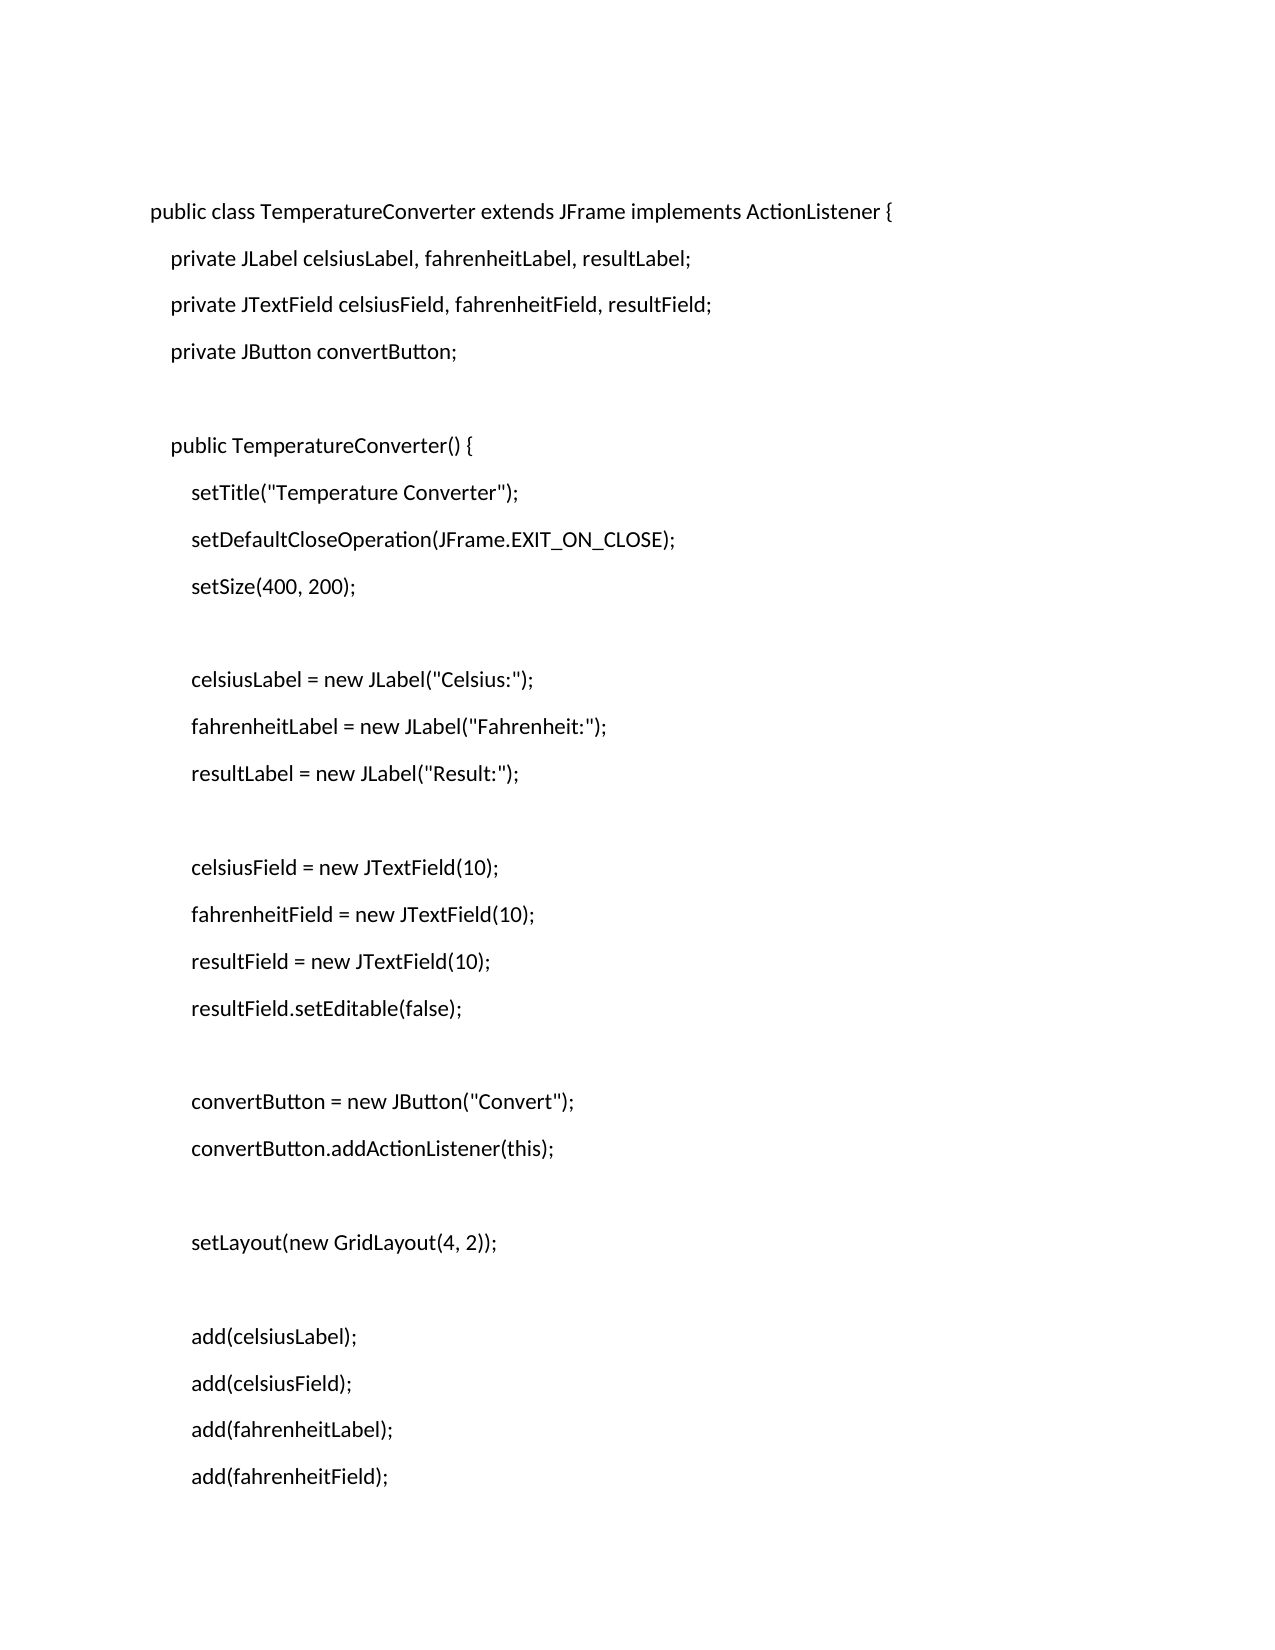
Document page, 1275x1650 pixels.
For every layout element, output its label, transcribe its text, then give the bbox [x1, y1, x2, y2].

text fahrenheitLabel = new JLabel("Fahrenheit:"); [150, 712, 1125, 741]
text add(fahrenheitLabel); [150, 1416, 1125, 1444]
text resultLabel = new JLabel("Result:"); [150, 759, 1125, 787]
text private JButton convertButton; [150, 337, 1125, 366]
text add(celsiusLabel); [150, 1322, 1125, 1350]
text private JLabel celsiusLabel, fahrenheitLabel, resultLabel; [150, 244, 1125, 272]
text public TemperatureConverter() { [150, 431, 1125, 459]
text convertButton.addActionListener(this); [150, 1134, 1125, 1162]
text setSize(400, 200); [150, 572, 1125, 600]
text fahrenheitField = new JTextField(10); [150, 900, 1125, 928]
text add(celsiusField); [150, 1369, 1125, 1397]
text setLayout(new GridLayout(4, 2)); [150, 1228, 1125, 1256]
text celsiusField = new JTextField(10); [150, 853, 1125, 881]
text resultField = new JTextField(10); [150, 947, 1125, 975]
text public class TemperatureConverter extends JFrame implements ActionListener { [150, 197, 1125, 225]
text convertButton = new JButton("Convert"); [150, 1087, 1125, 1116]
text resultField.setEditable(false); [150, 994, 1125, 1022]
text add(fahrenheitField); [150, 1462, 1125, 1491]
text setDefaultCloseOperation(JFrame.EXIT_ON_CLOSE); [150, 525, 1125, 553]
text private JTextField celsiusField, fahrenheitField, resultField; [150, 291, 1125, 319]
text celsiusLabel = new JLabel("Celsius:"); [150, 666, 1125, 694]
text setTitle("Temperature Converter"); [150, 478, 1125, 506]
